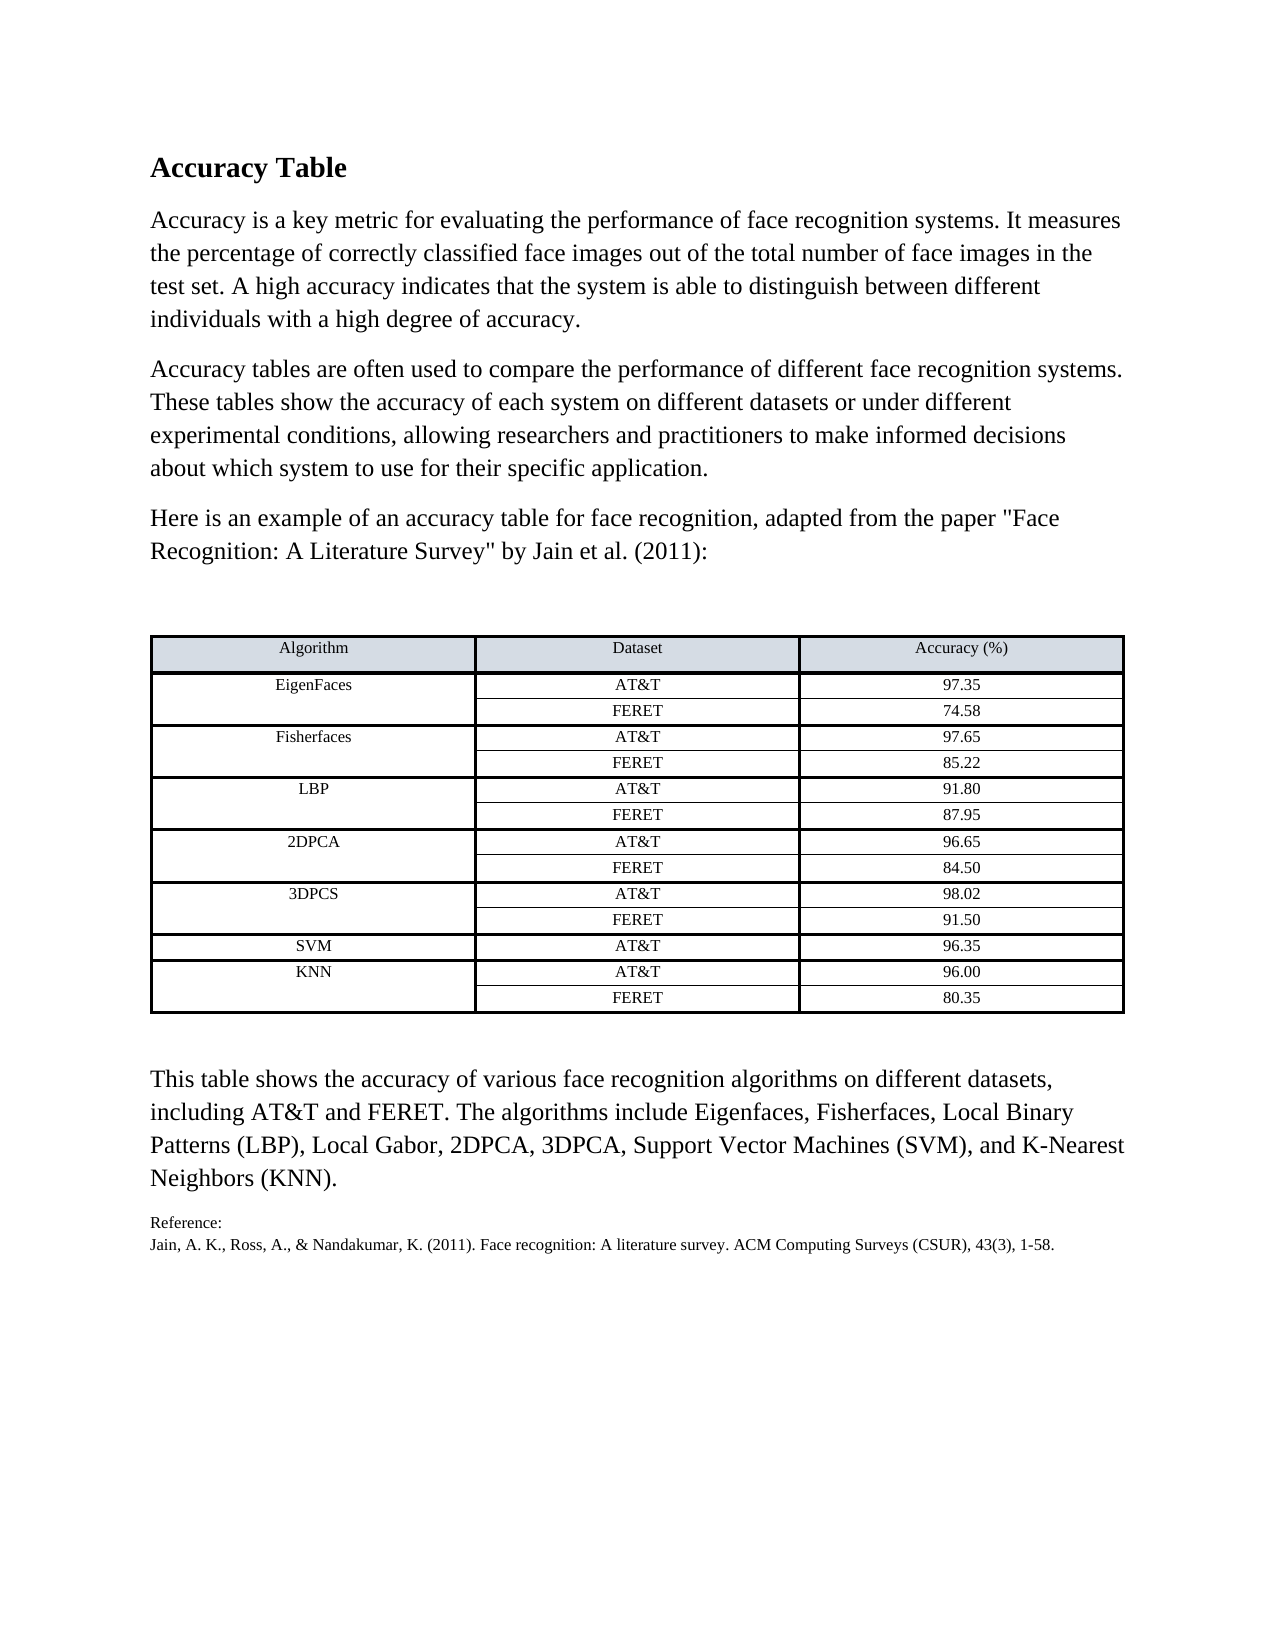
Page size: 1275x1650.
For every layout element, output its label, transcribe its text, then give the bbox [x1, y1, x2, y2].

text Accuracy Table [150, 150, 1125, 183]
table_cell AT&T [477, 884, 798, 907]
table_cell FERET [477, 986, 798, 1011]
table_cell 3DPCS [153, 884, 474, 933]
table_cell KNN [153, 962, 474, 1011]
table_cell 97.35 [801, 675, 1122, 697]
text Accuracy is a key metric for evaluating the performance of face recognition systems. It measures the percentage of correctly classified face images out of the total number of face images in the test set. A high accuracy indicates that the system is able to distinguish between different individuals with a high degree of accuracy. [150, 205, 1125, 333]
text Here is an example of an accuracy table for face recognition, adapted from the paper "Face Recognition: A Literature Survey" by Jain et al. (2011): [150, 503, 1125, 564]
table_cell 97.65 [801, 727, 1122, 750]
table_header Dataset [477, 638, 798, 671]
table_cell AT&T [477, 936, 798, 959]
table_cell 87.95 [801, 803, 1122, 828]
table_cell FERET [477, 699, 798, 724]
table_cell AT&T [477, 831, 798, 854]
table_cell 84.50 [801, 855, 1122, 881]
table_cell FERET [477, 855, 798, 881]
table_cell 91.80 [801, 779, 1122, 802]
table_cell 96.00 [801, 962, 1122, 985]
table_cell 2DPCA [153, 831, 474, 881]
table_cell LBP [153, 779, 474, 828]
table_cell FERET [477, 908, 798, 933]
table_cell 98.02 [801, 884, 1122, 907]
text This table shows the accuracy of various face recognition algorithms on different datasets, including AT&T and FERET. The algorithms include Eigenfaces, Fisherfaces, Local Binary Patterns (LBP), Local Gabor, 2DPCA, 3DPCA, Support Vector Machines (SVM), and K-Nearest Neighbors (KNN). [150, 1064, 1125, 1192]
table_cell AT&T [477, 779, 798, 802]
table_cell FERET [477, 751, 798, 776]
table_header Accuracy (%) [801, 638, 1122, 671]
table_cell AT&T [477, 962, 798, 985]
table_cell EigenFaces [153, 675, 474, 724]
table_cell 91.50 [801, 908, 1122, 933]
table_cell AT&T [477, 675, 798, 697]
table_cell 96.65 [801, 831, 1122, 854]
table_cell AT&T [477, 727, 798, 750]
table_cell 80.35 [801, 986, 1122, 1011]
table_cell SVM [153, 936, 474, 959]
table_header Algorithm [153, 638, 474, 671]
table_cell FERET [477, 803, 798, 828]
table_cell Fisherfaces [153, 727, 474, 776]
text Jain, A. K., Ross, A., & Nandakumar, K. (2011). Face recognition: A literature survey. ACM Computing Surveys (CSUR), 43(3), 1-58. [150, 1235, 1125, 1254]
table_cell 74.58 [801, 699, 1122, 724]
text Reference: [150, 1213, 1125, 1232]
table_cell 85.22 [801, 751, 1122, 776]
table_cell 96.35 [801, 936, 1122, 959]
text Accuracy tables are often used to compare the performance of different face recognition systems. These tables show the accuracy of each system on different datasets or under different experimental conditions, allowing researchers and practitioners to make informed decisions about which system to use for their specific application. [150, 354, 1125, 482]
